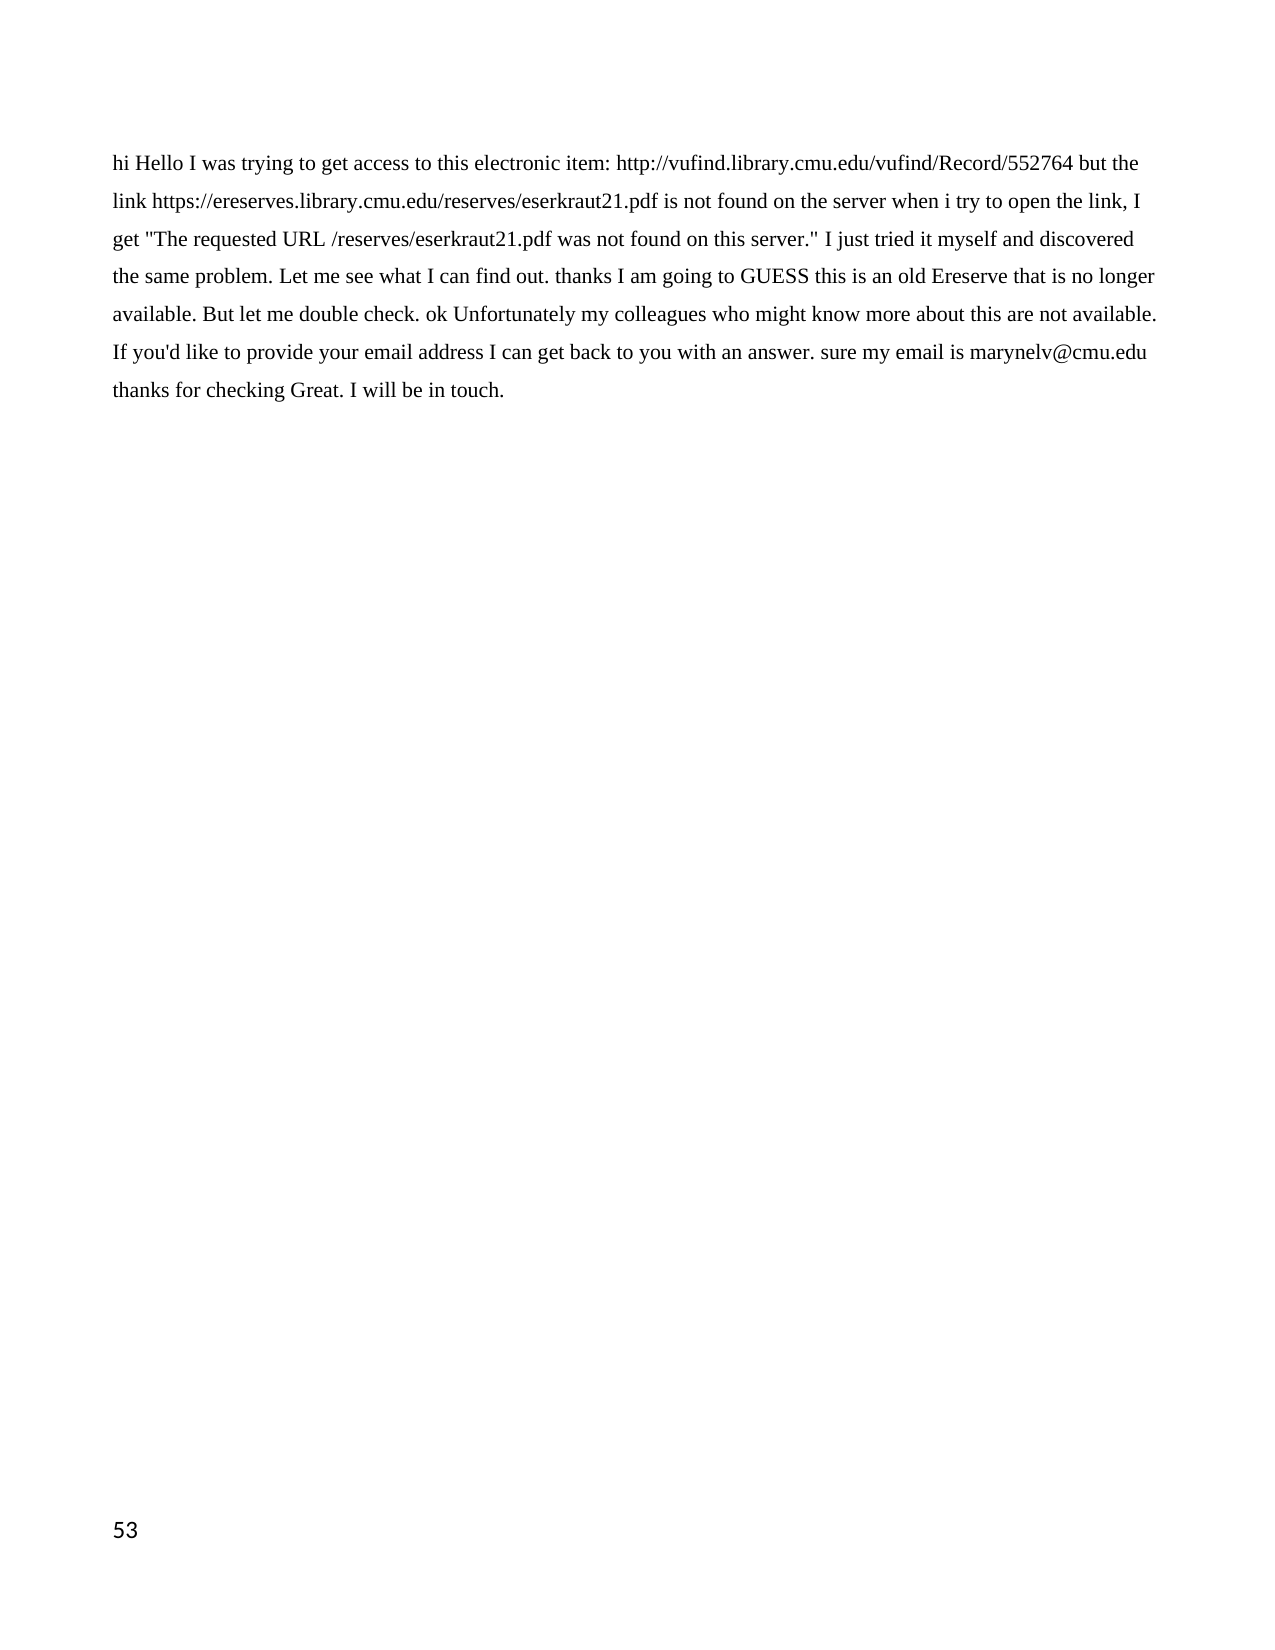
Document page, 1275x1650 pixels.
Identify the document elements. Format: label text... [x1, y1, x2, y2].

text hi Hello I was trying to get access to this electronic item: http://vufind.library.cmu.edu/vufind/Record/552764 but the link https://ereserves.library.cmu.edu/reserves/eserkraut21.pdf is not found on the server when i try to open the link, I get "The requested URL /reserves/eserkraut21.pdf was not found on this server." I just tried it myself and discovered the same problem. Let me see what I can find out. thanks I am going to GUESS this is an old Ereserve that is no longer available. But let me double check. ok Unfortunately my colleagues who might know more about this are not available. If you'd like to provide your email address I can get back to you with an answer. sure my email is marynelv@cmu.edu thanks for checking Great. I will be in touch. [112, 150, 1163, 402]
